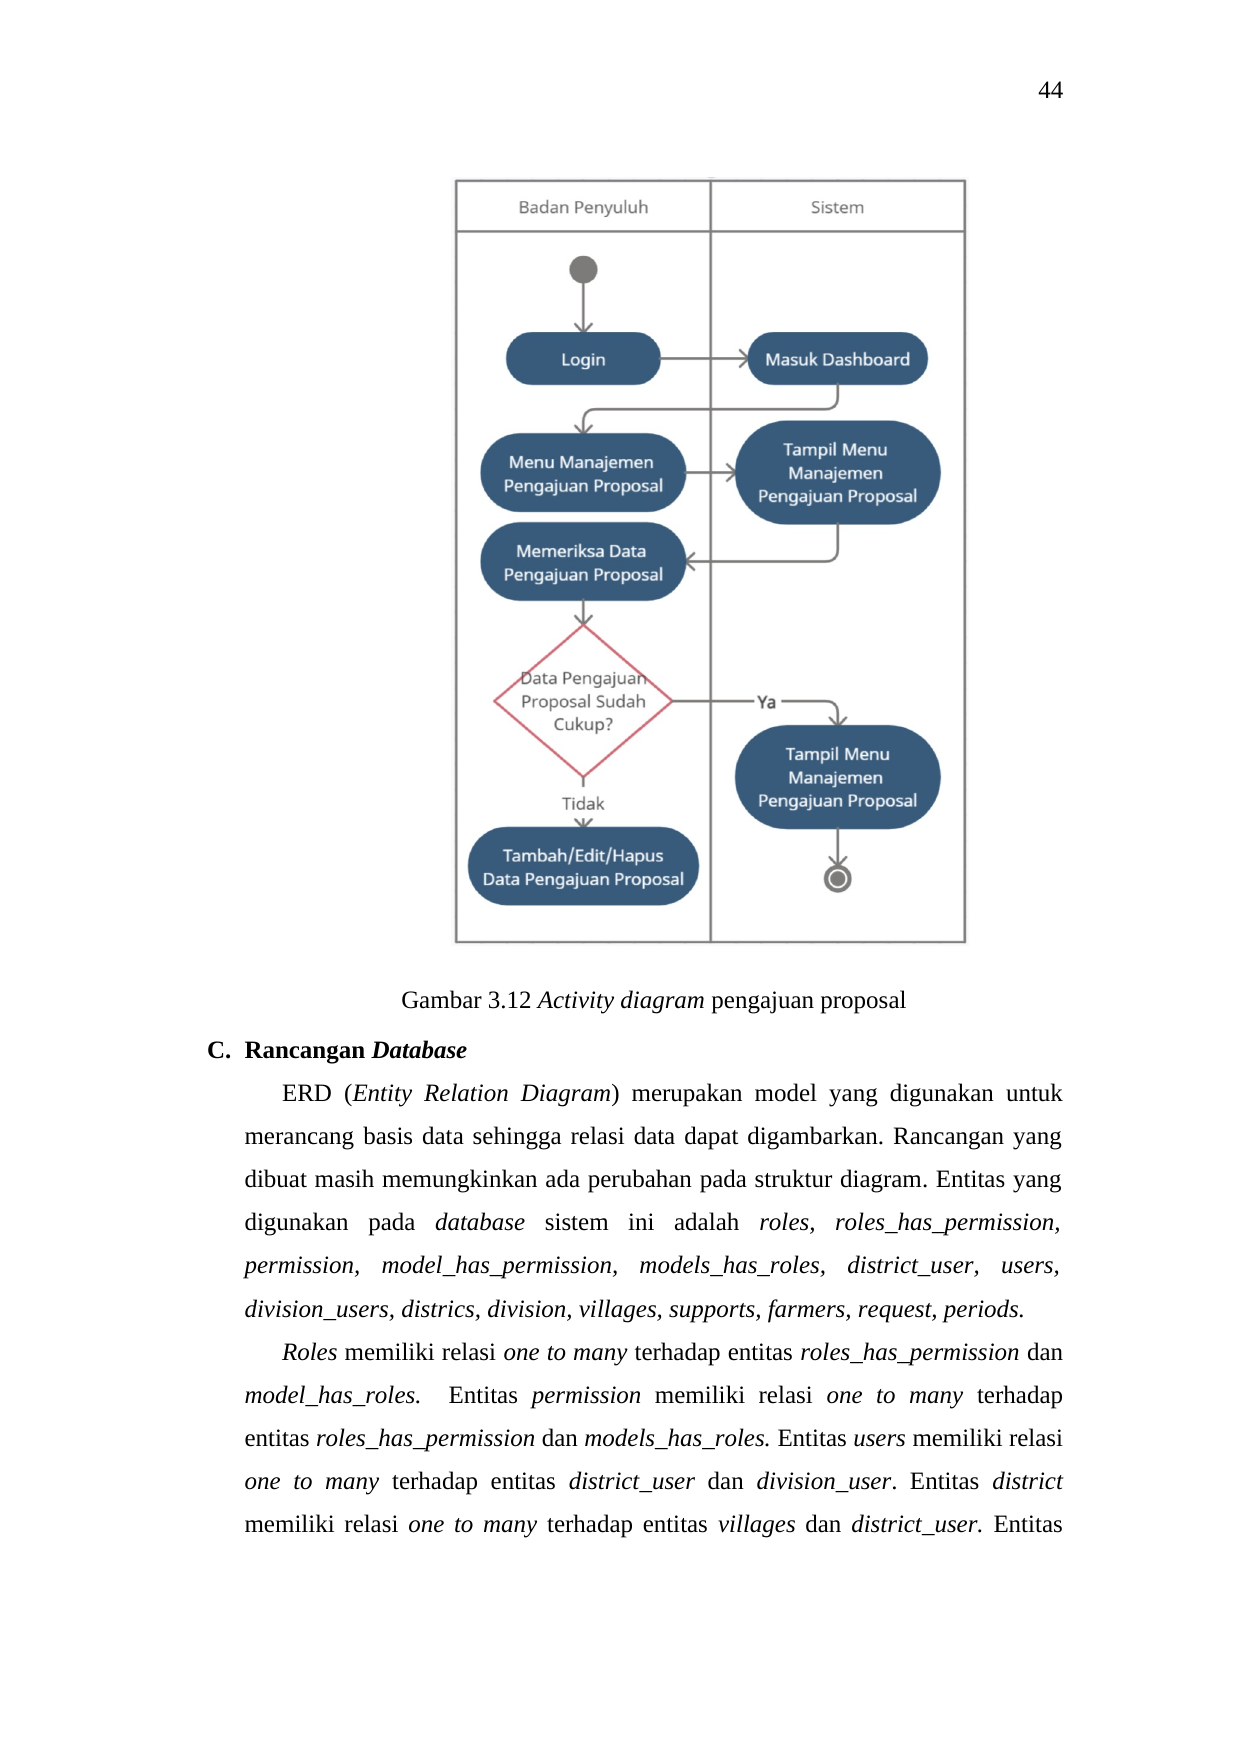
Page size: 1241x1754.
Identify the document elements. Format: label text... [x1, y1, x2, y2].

text Gambar 3.12 Activity diagram pengajuan proposal [207, 985, 1063, 1014]
list ERD (Entity Relation Diagram) merupakan model yang digunakan untuk merancang basis data sehingga relasi data dapat digambarkan. Rancangan yang dibuat masih memungkinkan ada perubahan pada struktur diagram. Entitas yang digunakan pada database sistem ini adalah roles, roles_has_permission, permission, model_has_permission, models_has_roles, district_user, users, division_users, districs, division, villages, supports, farmers, request, periods. [244, 1078, 1063, 1322]
picture [450, 177, 969, 946]
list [244, 1337, 1063, 1538]
list Rancangan Database [207, 1035, 1063, 1064]
